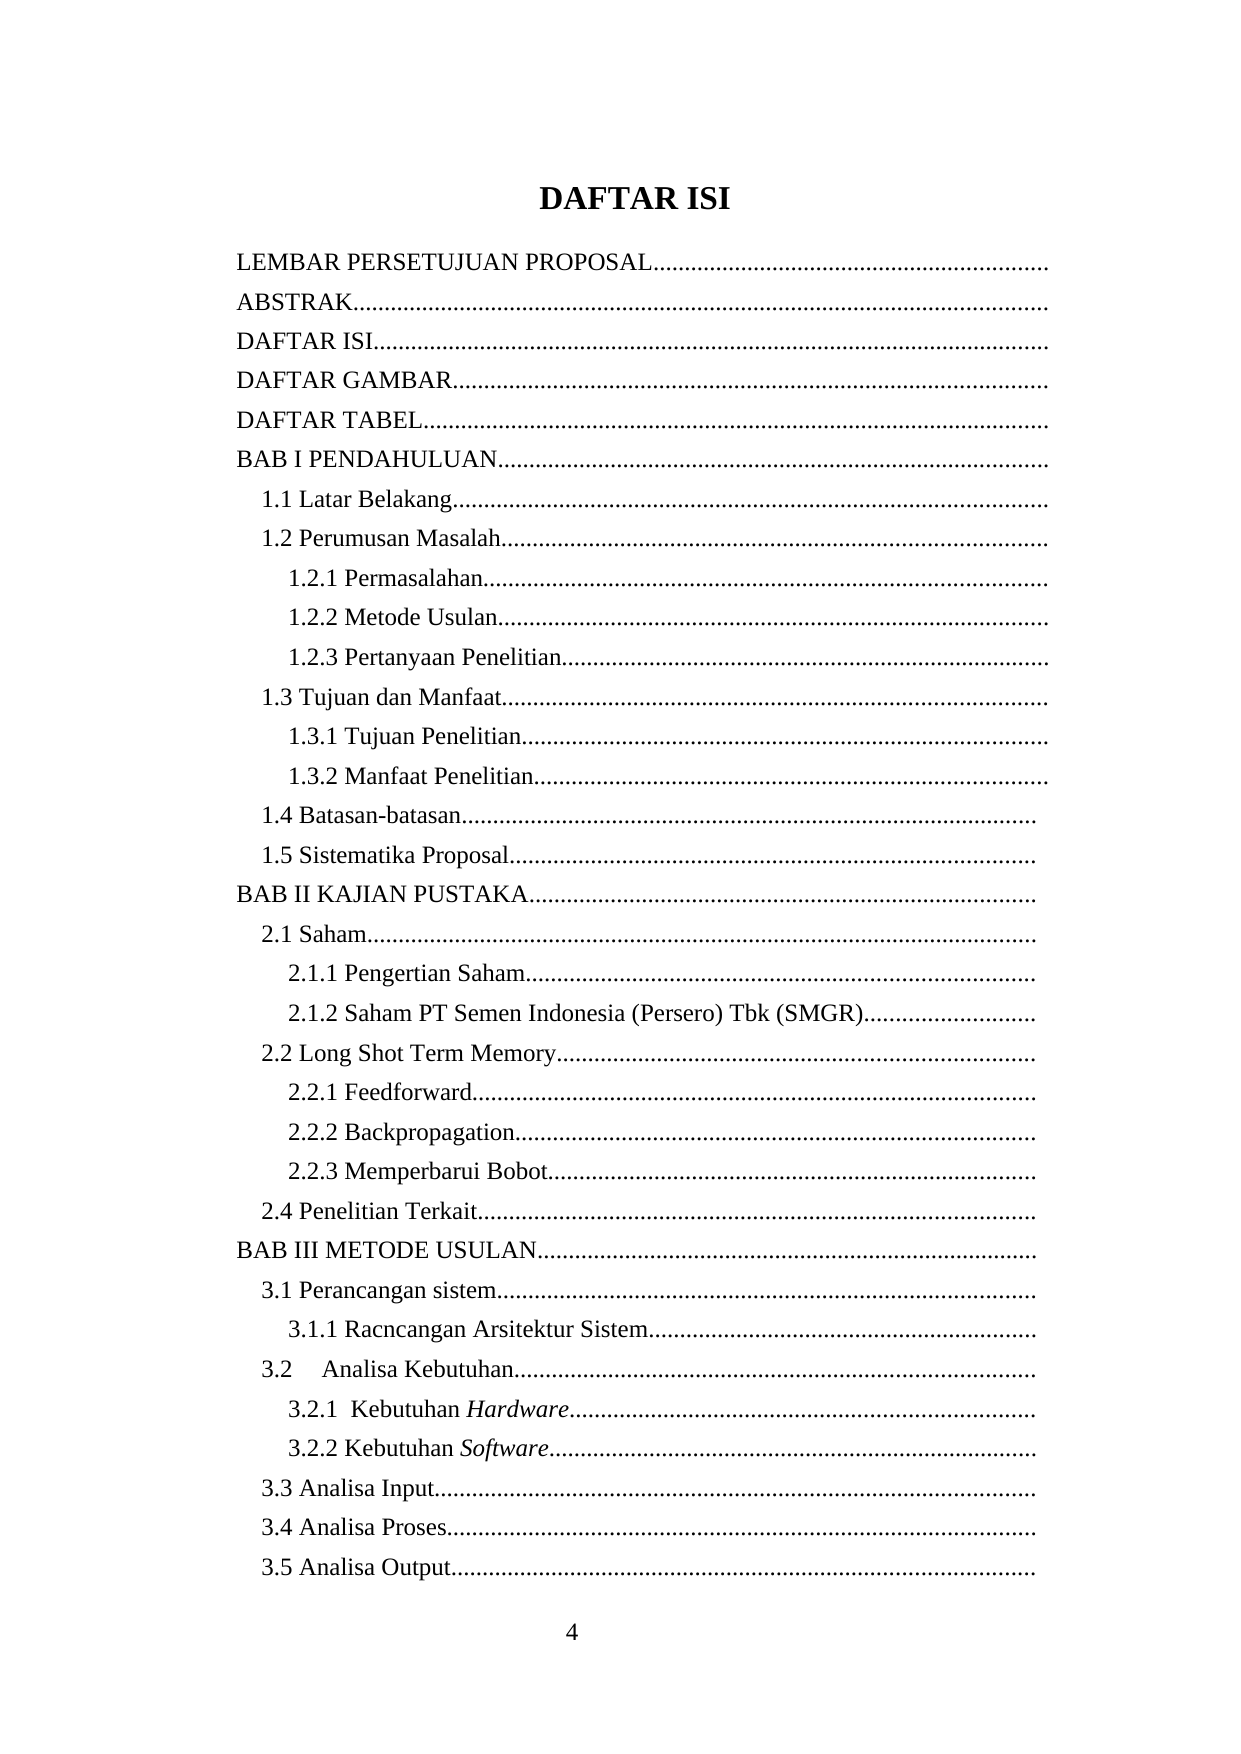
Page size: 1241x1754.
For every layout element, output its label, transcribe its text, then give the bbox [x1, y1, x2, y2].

subtitle DAFTAR ISI [207, 178, 1063, 216]
